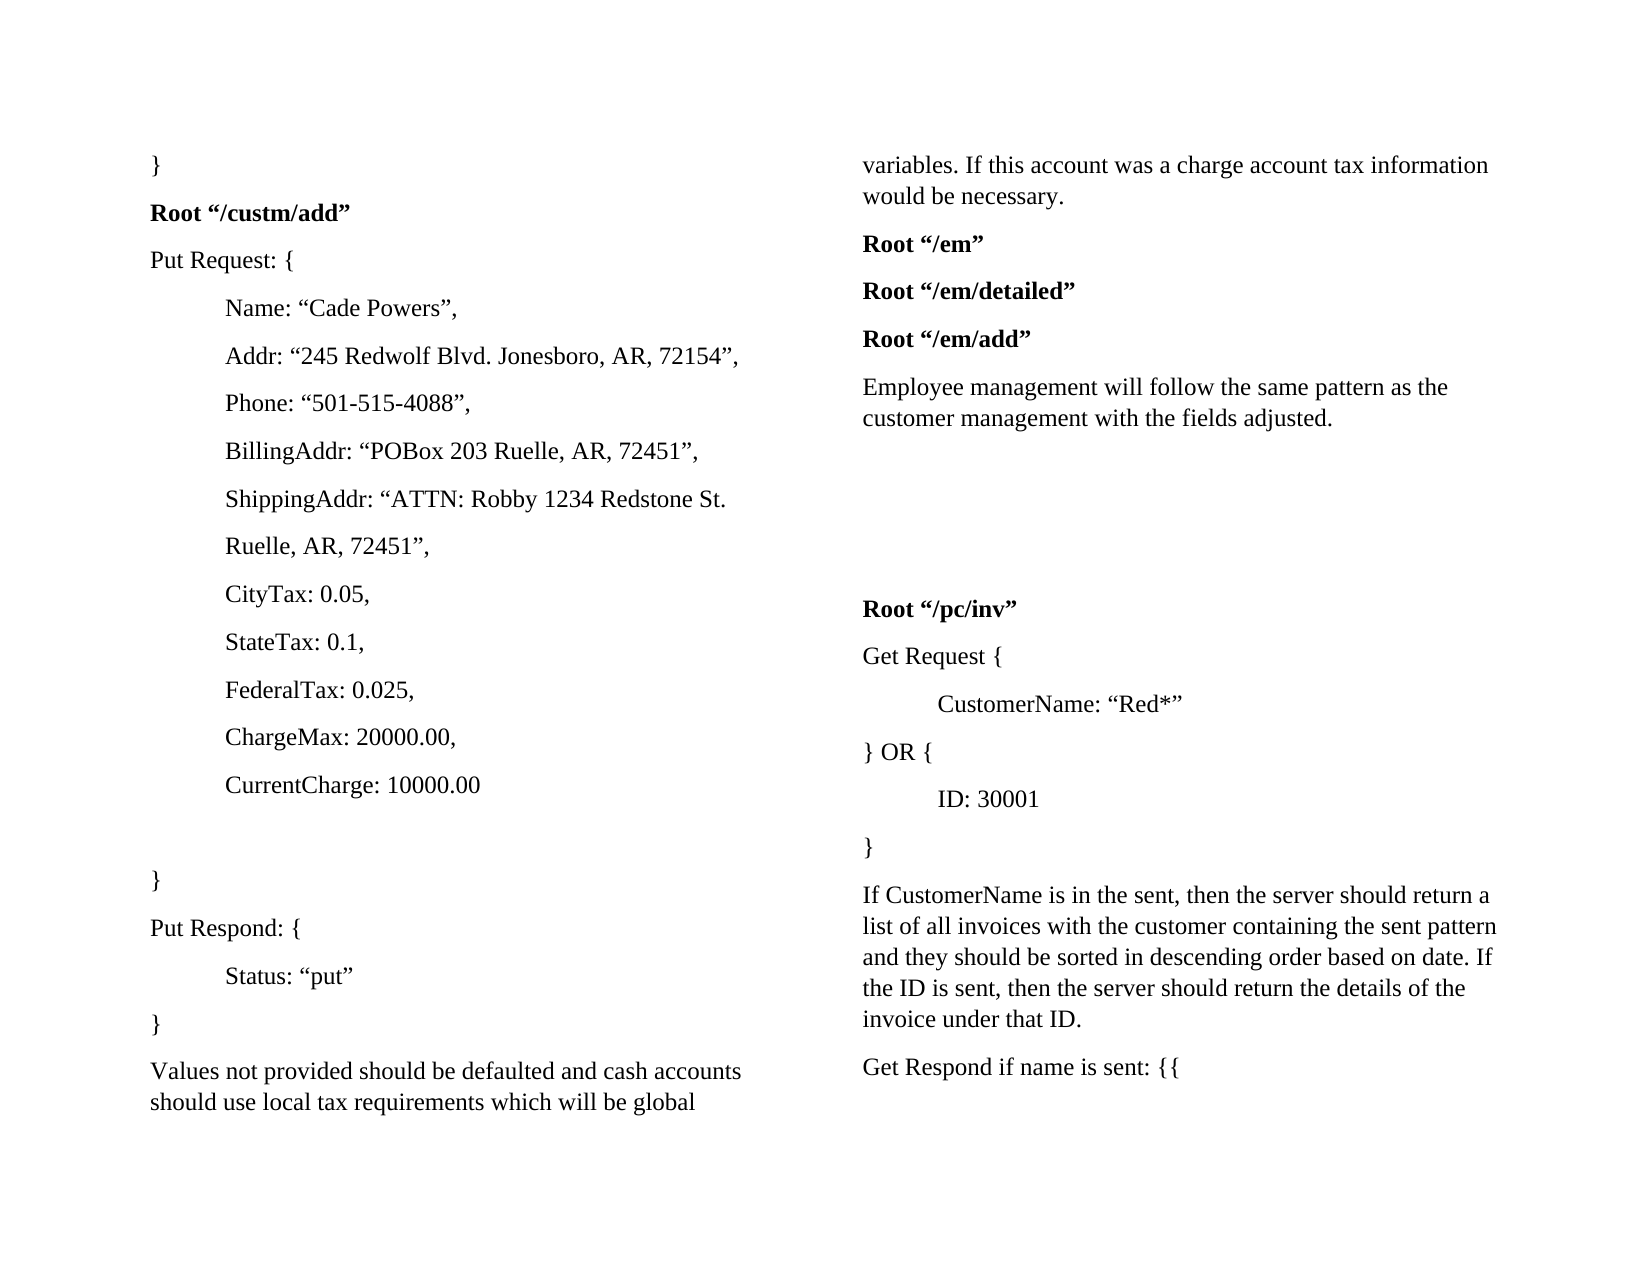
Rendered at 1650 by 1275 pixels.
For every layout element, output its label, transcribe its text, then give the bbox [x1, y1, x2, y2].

text ID: 30001 [862, 784, 1500, 813]
text StateTax: 0.1, [150, 627, 787, 656]
text } [150, 150, 787, 179]
text Ruelle, AR, 72451”, [150, 532, 787, 560]
text } [150, 866, 787, 894]
text Put Respond: { [150, 913, 787, 942]
text Get Respond if name is sent: {{ [862, 1052, 1500, 1081]
text Root “/em/add” [862, 324, 1500, 353]
text Addr: “245 Redwolf Blvd. Jonesboro, AR, 72154”, [150, 341, 787, 369]
text Values not provided should be defaulted and cash accounts should use local tax requirements which will be global variables. If this account was a charge account tax information would be necessary. [862, 150, 1500, 210]
text ChargeMax: 20000.00, [150, 722, 787, 751]
text If CustomerName is in the sent, then the server should return a list of all invoices with the customer containing the sent pattern and they should be sorted in descending order based on date. If the ID is sent, then the server should return the details of the invoice under that ID. [862, 880, 1500, 1033]
text } [862, 832, 1500, 861]
text } OR { [862, 737, 1500, 766]
text Values not provided should be defaulted and cash accounts should use local tax requirements which will be global variables. If this account was a charge account tax information would be necessary. [150, 1056, 787, 1116]
text Root “/em” [862, 229, 1500, 257]
text Put Request: { [150, 245, 787, 274]
text Status: “put” [150, 961, 787, 990]
text ShippingAddr: “ATTN: Robby 1234 Redstone St. [150, 484, 787, 513]
text BillingAddr: “POBox 203 Ruelle, AR, 72451”, [150, 436, 787, 465]
text Root “/pc/inv” [862, 594, 1500, 622]
text } [150, 1009, 787, 1037]
text Get Request { [862, 641, 1500, 670]
text Root “/custm/add” [150, 198, 787, 226]
text CurrentCharge: 10000.00 [150, 770, 787, 799]
text CityTax: 0.05, [150, 579, 787, 608]
text Phone: “501-515-4088”, [150, 388, 787, 417]
text CustomerName: “Red*” [862, 689, 1500, 718]
text Name: “Cade Powers”, [150, 293, 787, 322]
text Employee management will follow the same pattern as the customer management with the fields adjusted. [862, 372, 1500, 432]
text Root “/em/detailed” [862, 276, 1500, 305]
text FederalTax: 0.025, [150, 675, 787, 703]
